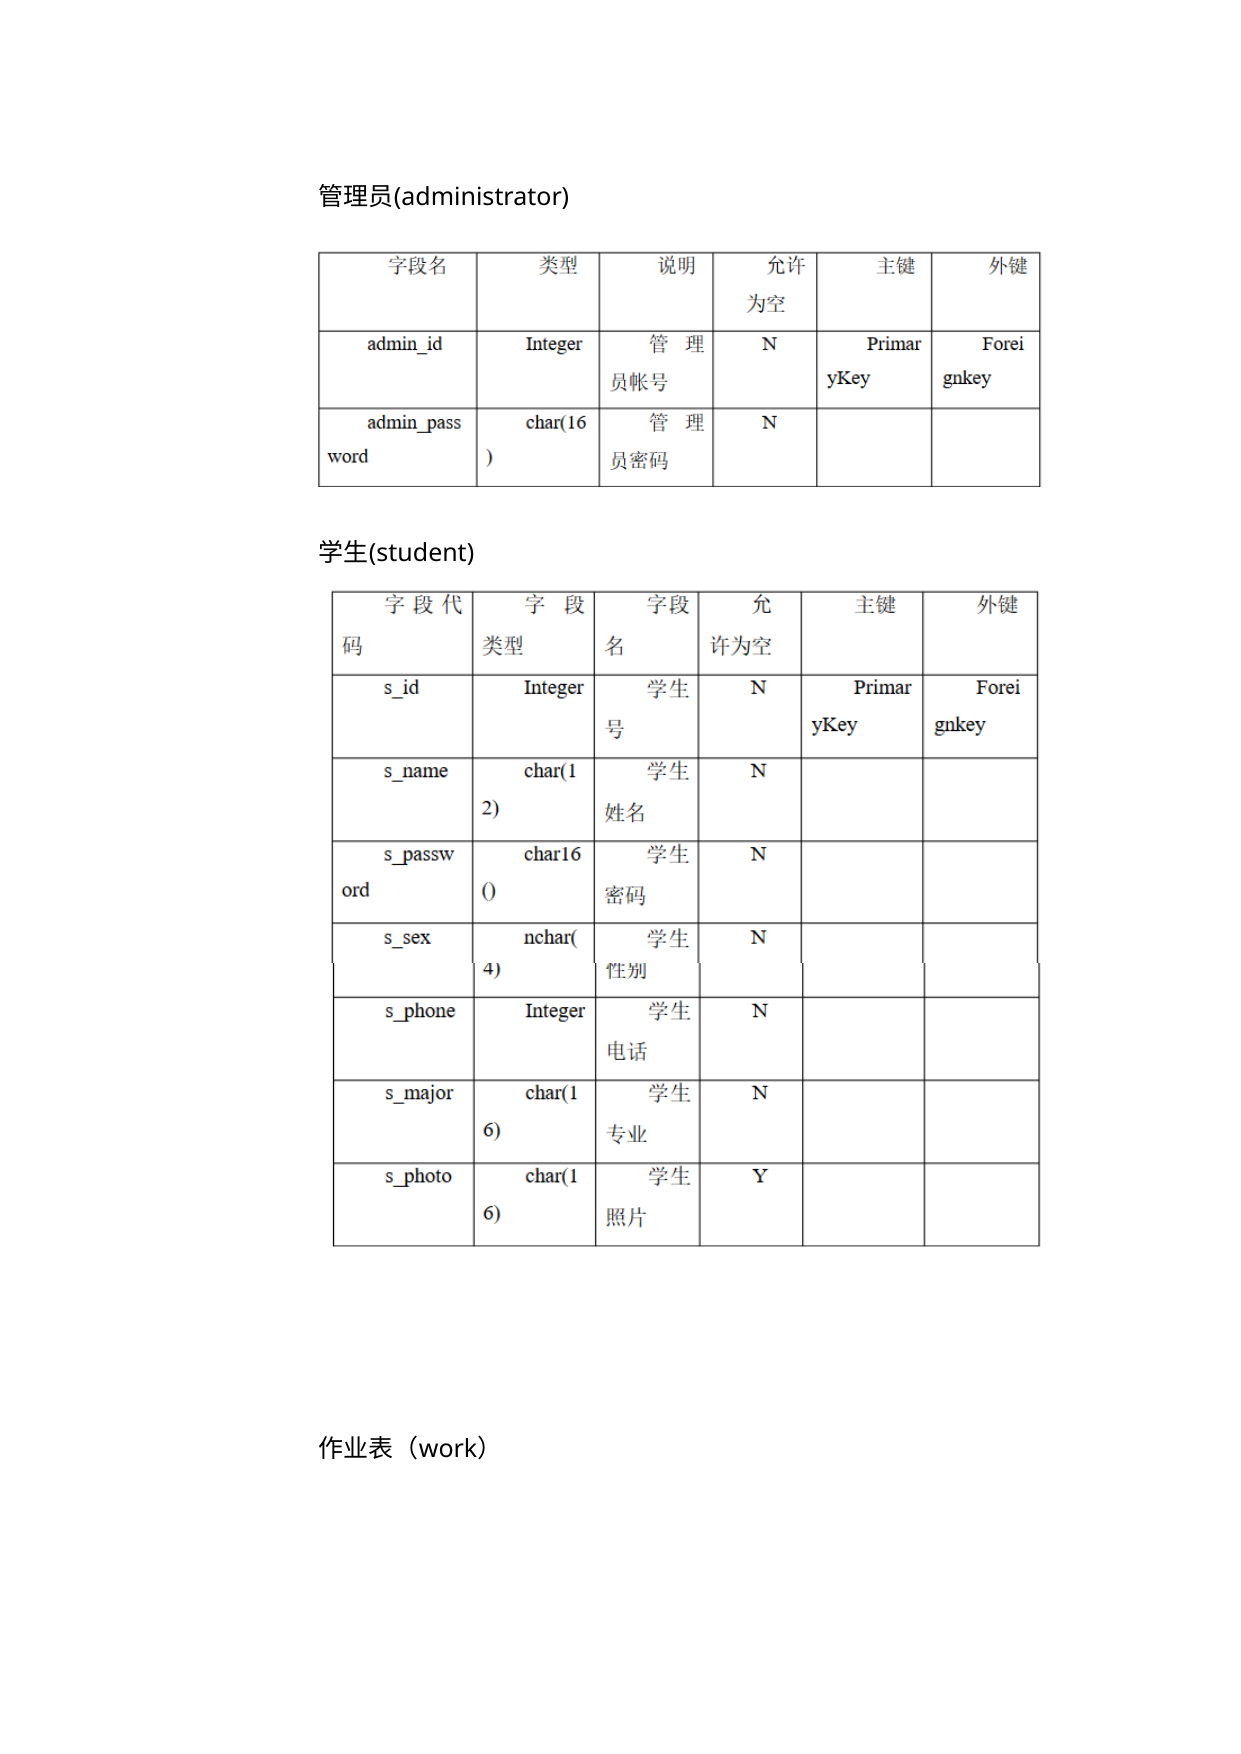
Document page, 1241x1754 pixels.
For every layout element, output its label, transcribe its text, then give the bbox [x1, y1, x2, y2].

picture [315, 586, 1052, 1260]
picture [312, 245, 1053, 504]
text 学生(student) [187, 518, 1053, 583]
text 管理员(administrator) [319, 162, 1053, 227]
